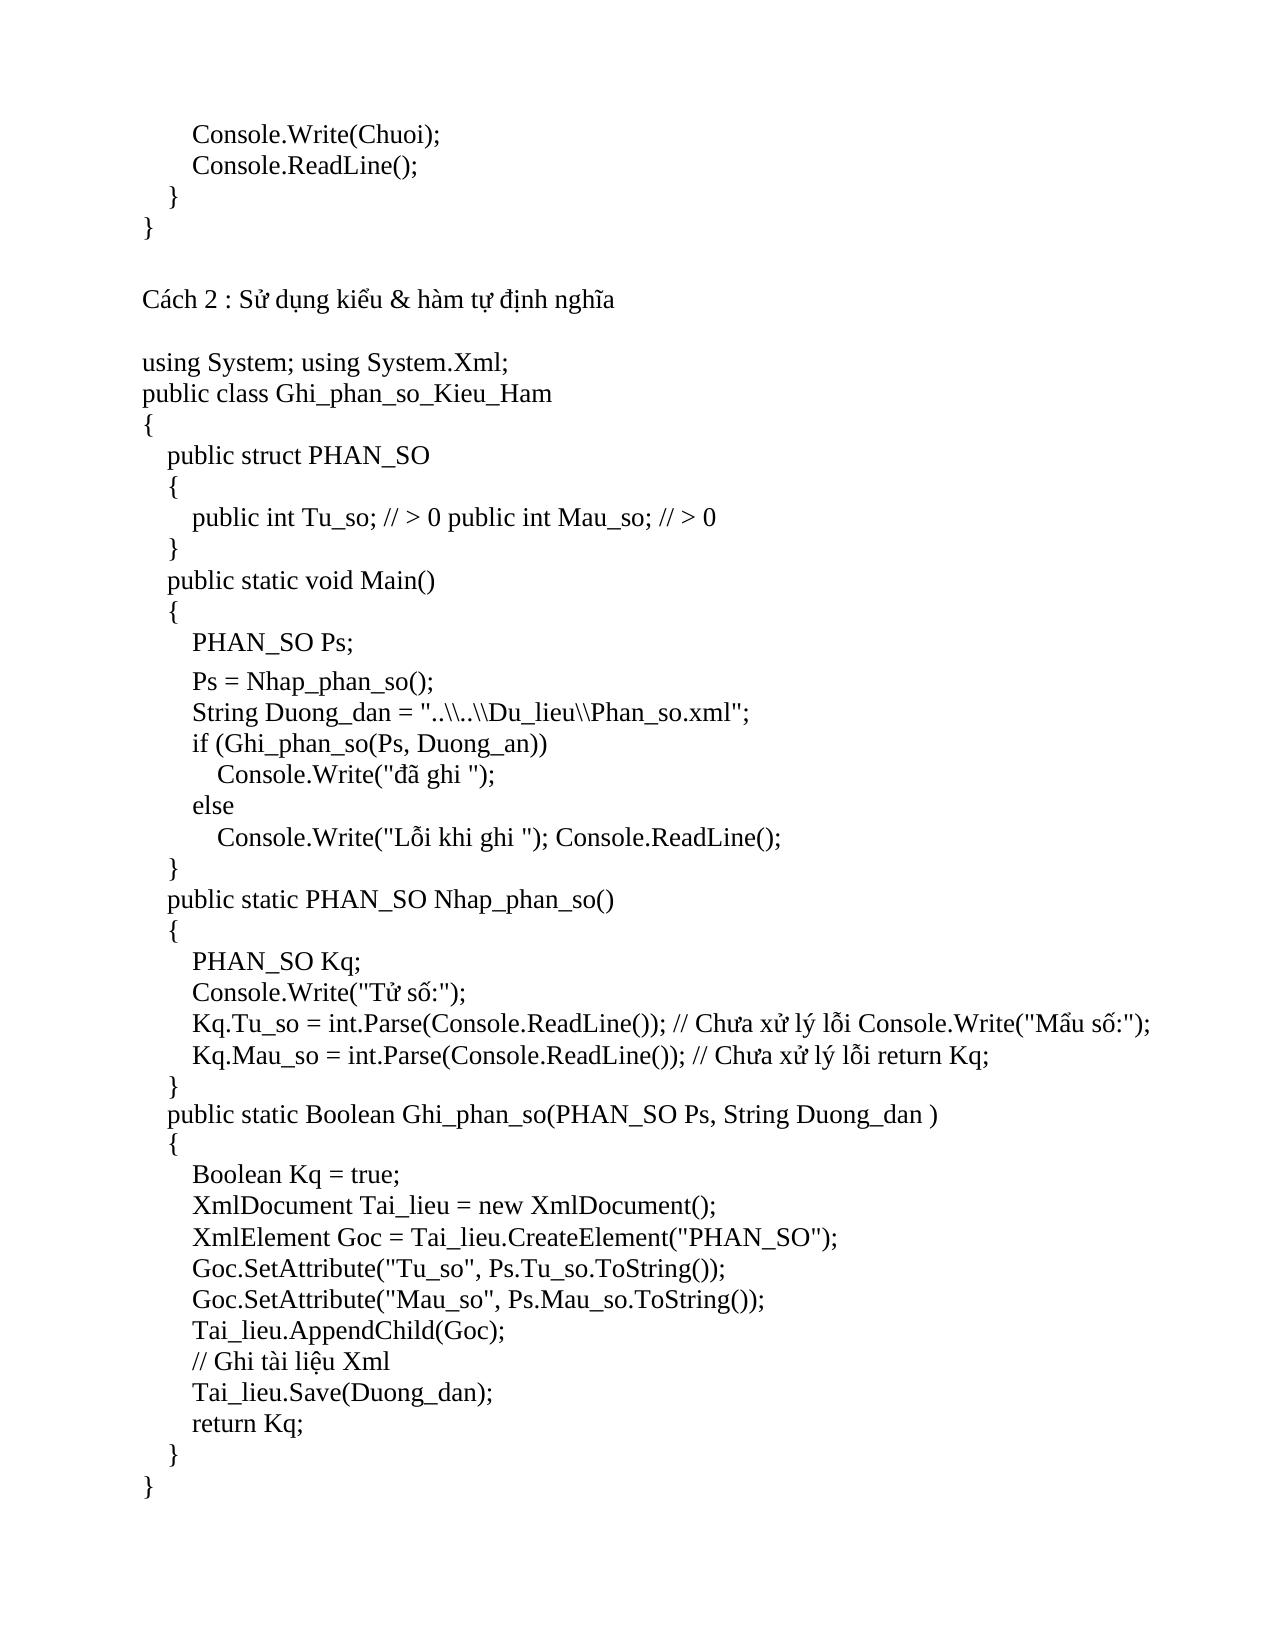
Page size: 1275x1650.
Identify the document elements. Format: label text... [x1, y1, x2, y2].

text Kq.Mau_so = int.Parse(Console.ReadLine()); // Chưa xử lý lỗi return Kq; [192, 1039, 1162, 1070]
text { [167, 1130, 1162, 1158]
text } [167, 180, 1162, 212]
text Console.Write("đã ghi "); [192, 758, 1162, 789]
text public static PHAN_SO Nhap_phan_so() [167, 883, 1162, 914]
text public static void Main() [167, 564, 1162, 595]
text PHAN_SO Ps; [192, 626, 1162, 657]
text { [142, 408, 1162, 439]
text Console.Write("Tử số:"); [192, 976, 1162, 1007]
text Boolean Kq = true; [192, 1158, 1162, 1189]
text // Ghi tài liệu Xml [192, 1345, 1162, 1376]
text } [167, 1070, 1162, 1101]
text } [167, 533, 1162, 564]
text } [167, 1439, 1162, 1470]
text Kq.Tu_so = int.Parse(Console.ReadLine()); // Chưa xử lý lỗi Console.Write("Mẩu số:"); [192, 1007, 1162, 1039]
text } [142, 212, 1162, 243]
text Console.Write(Chuoi); [192, 118, 1162, 149]
text Tai_lieu.Save(Duong_dan); [192, 1376, 1162, 1407]
text public int Tu_so; // > 0 public int Mau_so; // > 0 [192, 501, 1162, 533]
text { [167, 470, 1162, 501]
text return Kq; [192, 1407, 1162, 1439]
text else [192, 789, 1162, 821]
text public struct PHAN_SO [167, 439, 1162, 470]
text XmlDocument Tai_lieu = new XmlDocument(); [192, 1189, 1162, 1221]
text Goc.SetAttribute("Mau_so", Ps.Mau_so.ToString()); [192, 1283, 1162, 1314]
text XmlElement Goc = Tai_lieu.CreateElement("PHAN_SO"); [192, 1221, 1162, 1252]
text Ps = Nhap_phan_so(); [192, 665, 1162, 696]
text { [167, 914, 1162, 945]
text public class Ghi_phan_so_Kieu_Ham [142, 377, 1162, 408]
text using System; using System.Xml; [142, 346, 1162, 377]
text PHAN_SO Kq; [192, 945, 1162, 976]
text Goc.SetAttribute("Tu_so", Ps.Tu_so.ToString()); [192, 1252, 1162, 1283]
text Tai_lieu.AppendChild(Goc); [192, 1314, 1162, 1345]
text } [167, 852, 1162, 883]
text if (Ghi_phan_so(Ps, Duong_an)) [192, 727, 1162, 758]
text String Duong_dan = "..\\..\\Du_lieu\\Phan_so.xml"; [192, 696, 1162, 727]
text { [167, 595, 1162, 626]
text } [142, 1470, 1162, 1501]
text Console.Write("Lỗi khi ghi "); Console.ReadLine(); [192, 821, 1162, 852]
text public static Boolean Ghi_phan_so(PHAN_SO Ps, String Duong_dan ) [167, 1101, 1162, 1130]
text Cách 2 : Sử dụng kiểu & hàm tự định nghĩa [142, 283, 1162, 314]
text Console.ReadLine(); [192, 149, 1162, 180]
